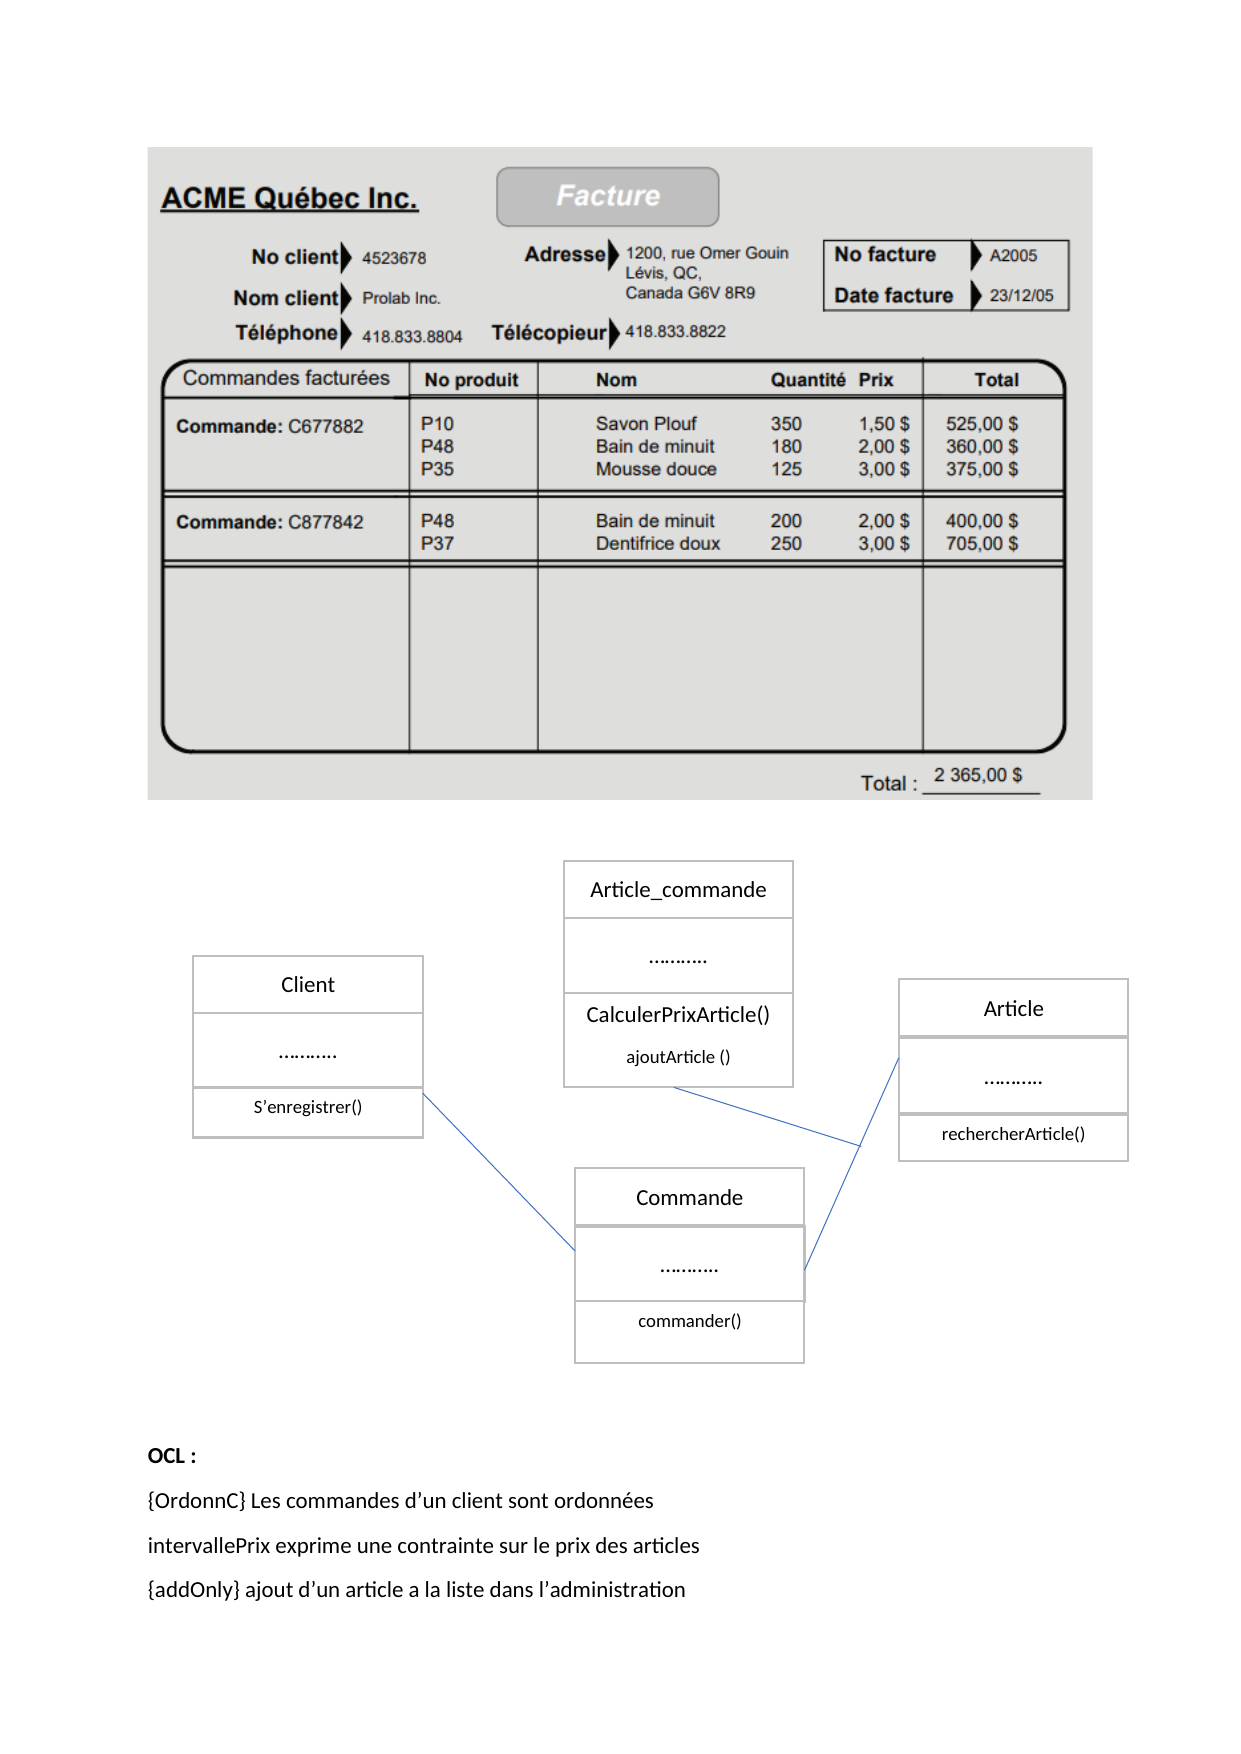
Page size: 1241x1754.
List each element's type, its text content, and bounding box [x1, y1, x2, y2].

text intervallePrix exprime une contrainte sur le prix des articles [148, 1531, 1093, 1559]
text OCL : [148, 1442, 1093, 1469]
text {addOnly} ajout d’un article a la liste dans l’administration [148, 1576, 1093, 1604]
text {OrdonnC} Les commandes d’un client sont ordonnées [148, 1486, 1093, 1514]
picture [147, 147, 1093, 800]
